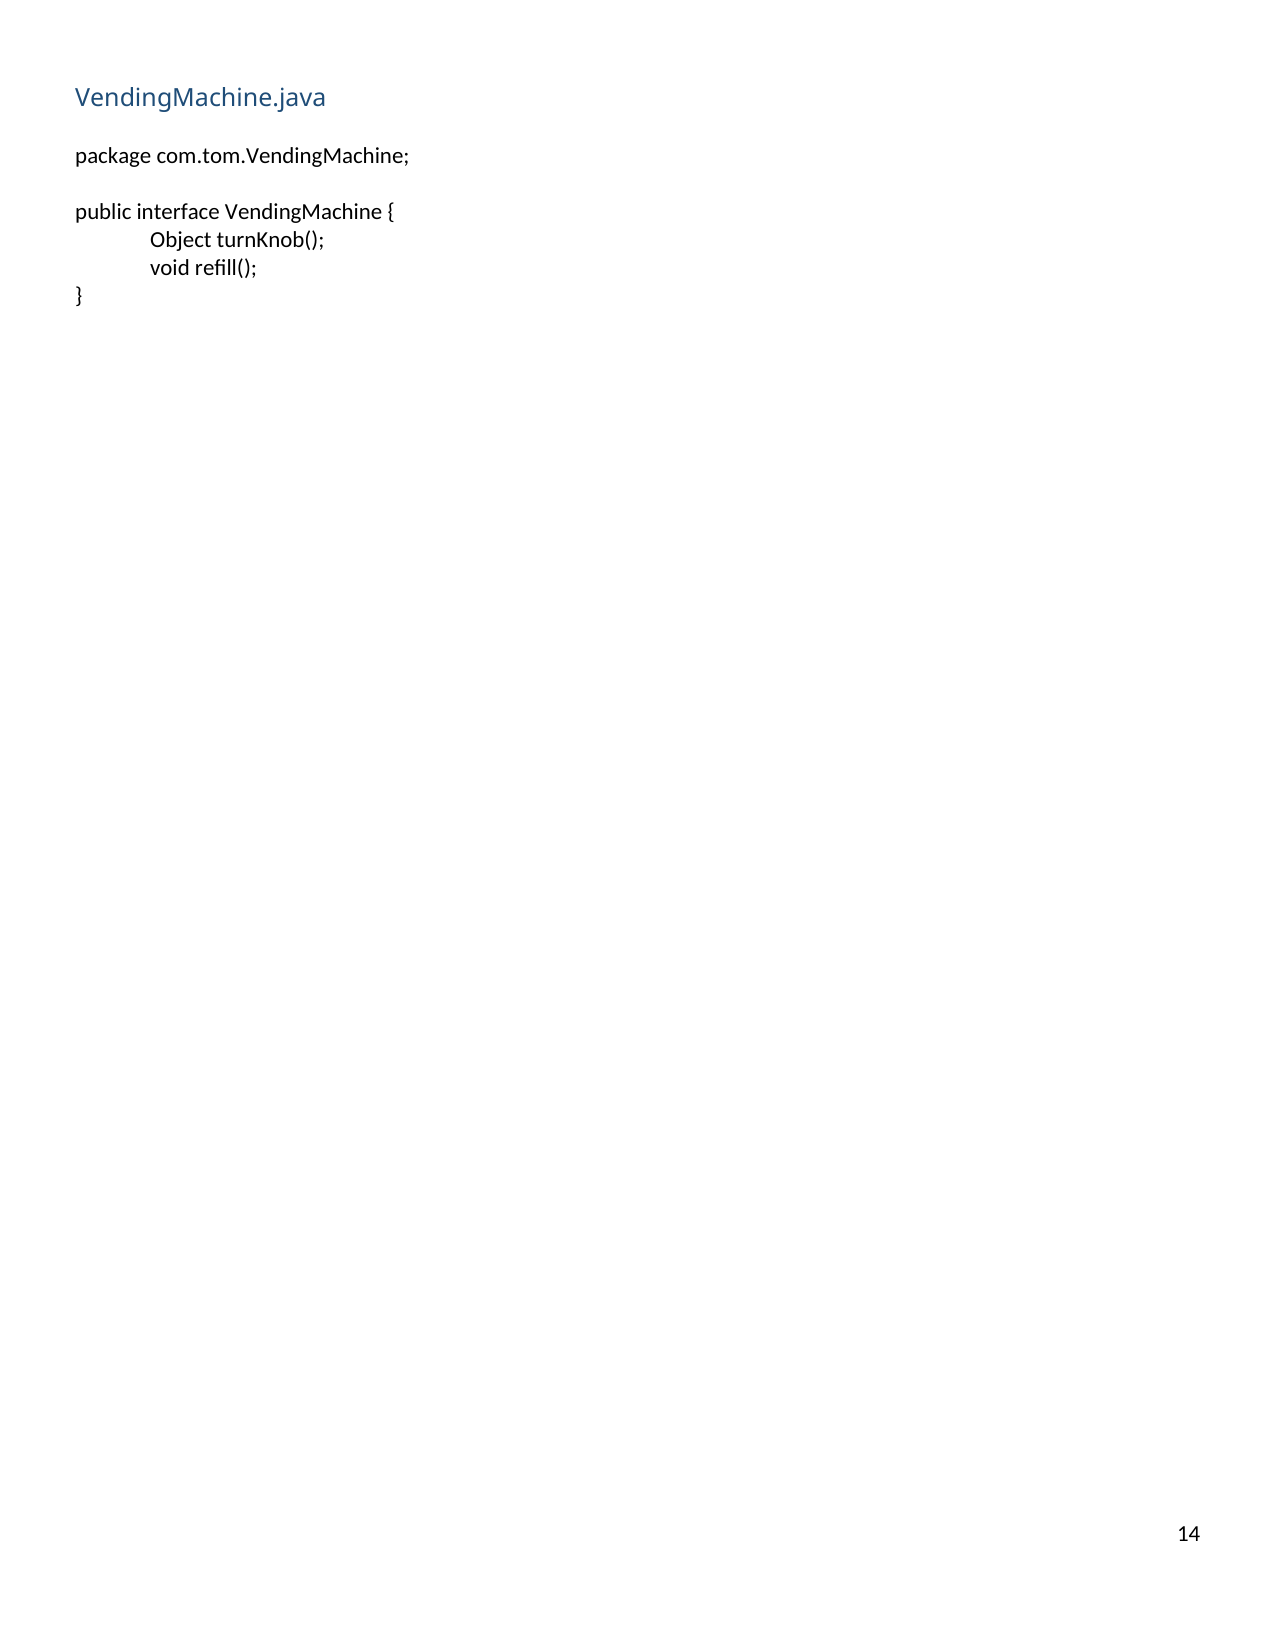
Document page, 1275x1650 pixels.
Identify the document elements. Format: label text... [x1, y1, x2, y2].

text void refill(); [75, 253, 1200, 281]
text Object turnKnob(); [75, 225, 1200, 253]
text public interface VendingMachine { [75, 197, 1200, 225]
subtitle VendingMachine.java [75, 79, 1200, 113]
text package com.tom.VendingMachine; [75, 141, 1200, 169]
text } [75, 281, 1200, 309]
